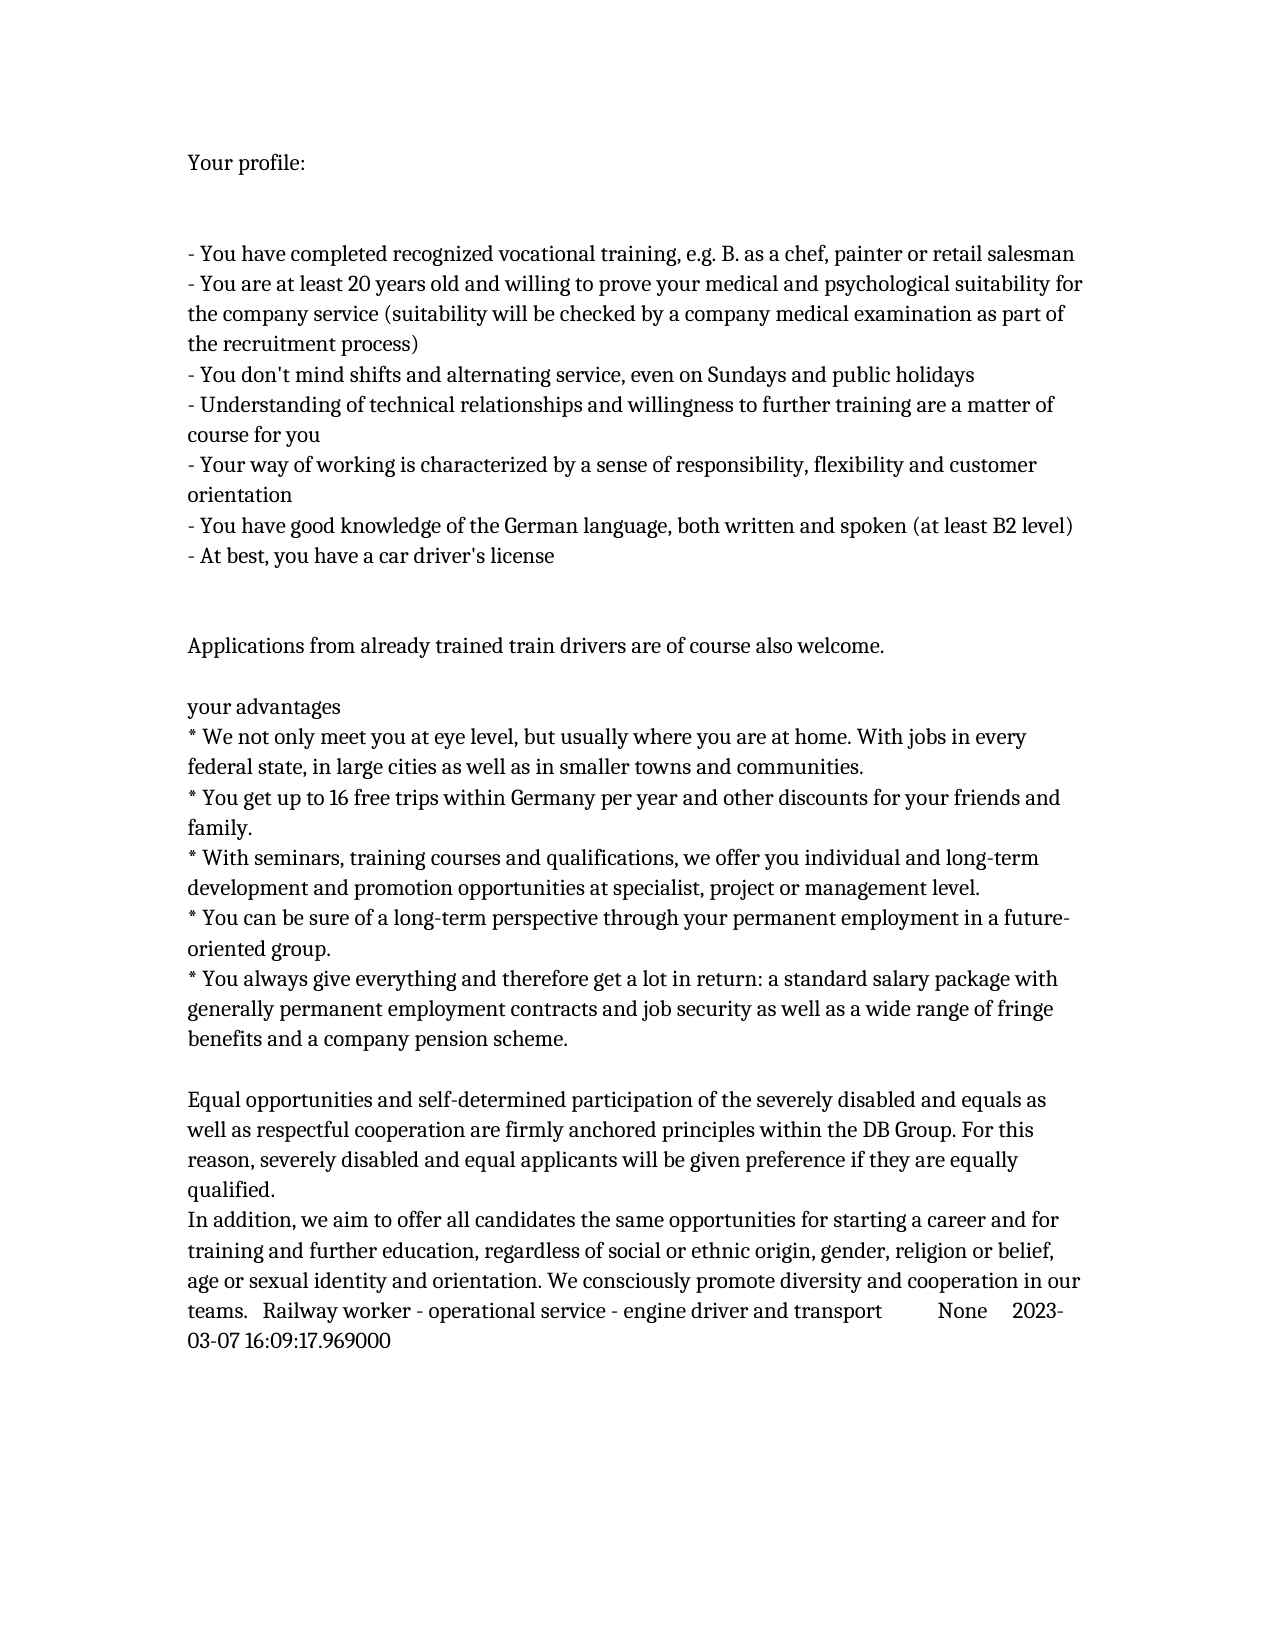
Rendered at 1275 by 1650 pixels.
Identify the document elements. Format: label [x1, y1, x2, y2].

text [187, 150, 1087, 1385]
